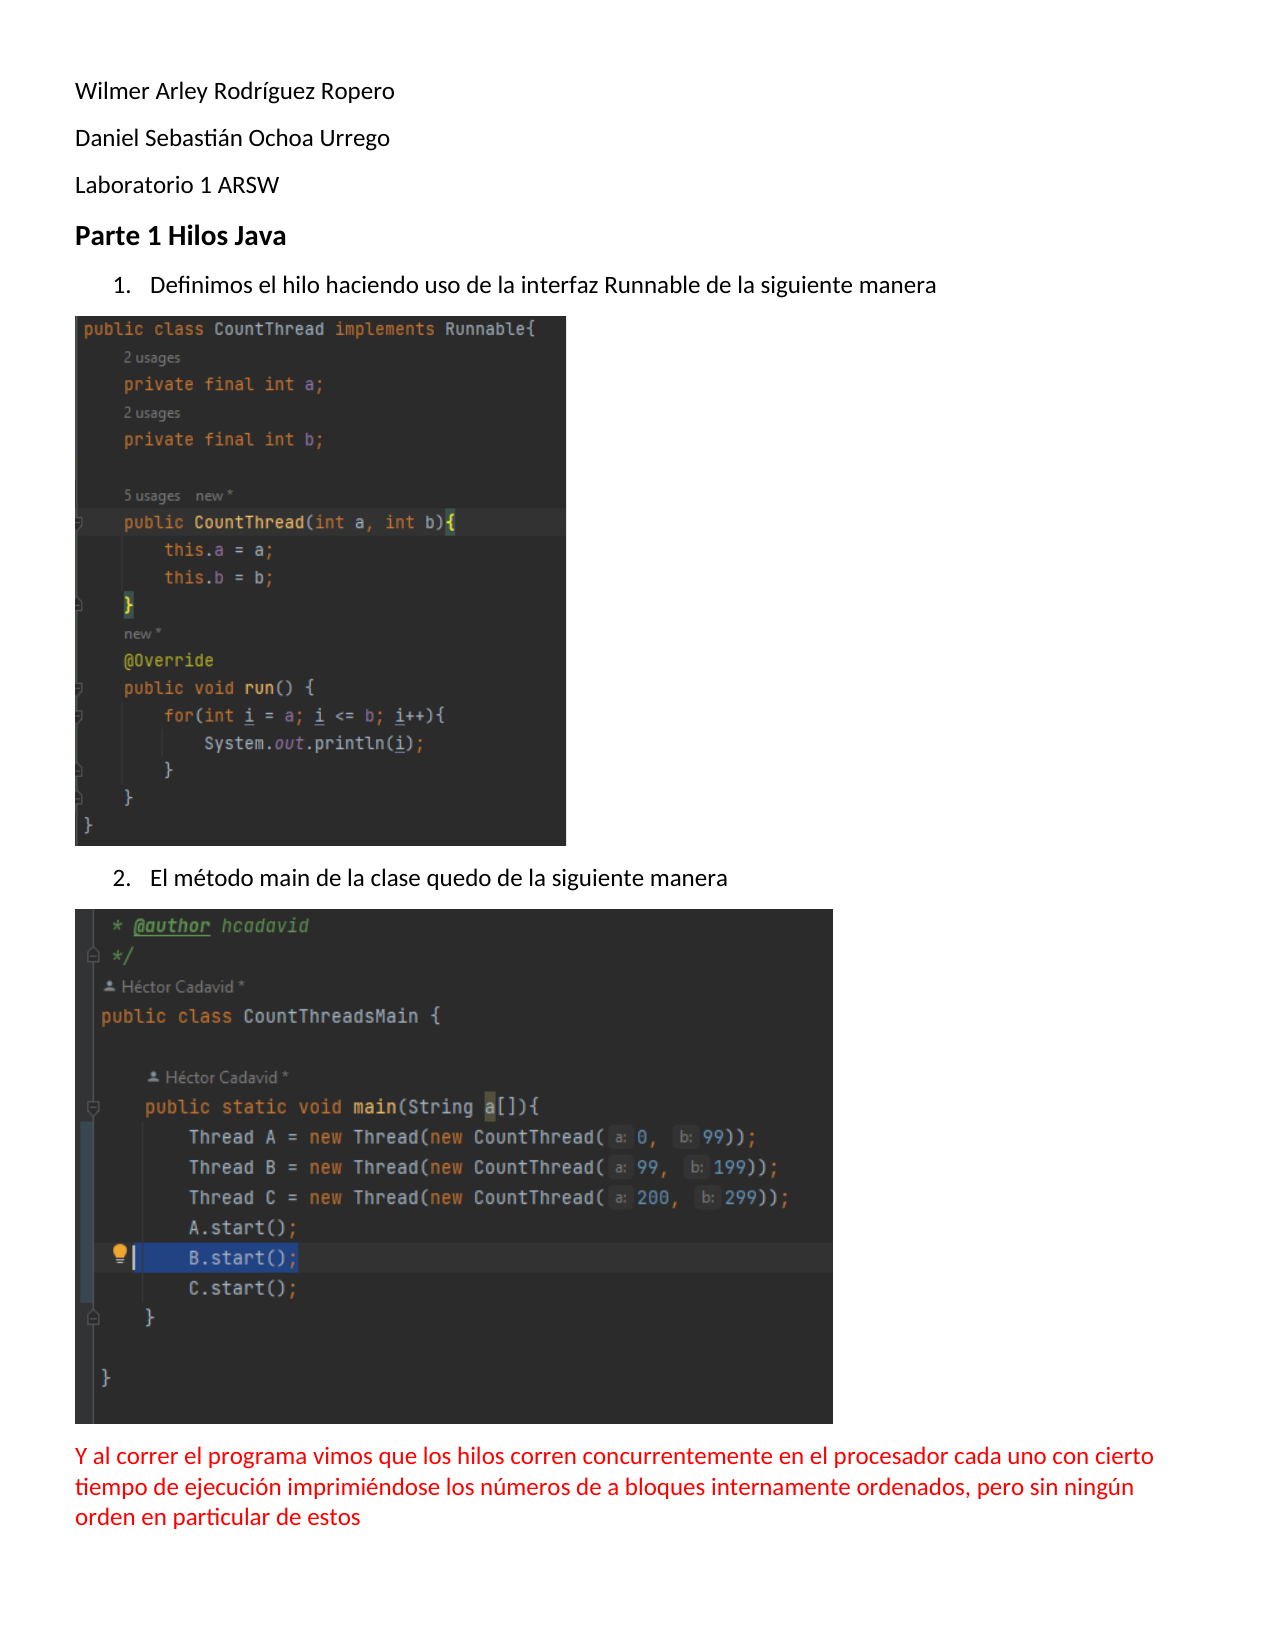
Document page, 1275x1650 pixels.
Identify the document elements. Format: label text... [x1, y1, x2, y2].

text Daniel Sebastián Ochoa Urrego [75, 122, 1200, 153]
picture [75, 909, 833, 1424]
list Definimos el hilo haciendo uso de la interfaz Runnable de la siguiente manera [112, 269, 1200, 299]
text Laboratorio 1 ARSW [75, 169, 1200, 200]
picture [75, 316, 567, 846]
text Parte 1 Hilos Java [75, 217, 1200, 252]
text Wilmer Arley Rodríguez Ropero [75, 75, 1200, 106]
list El método main de la clase quedo de la siguiente manera [112, 863, 1200, 893]
text Y al correr el programa vimos que los hilos corren concurrentemente en el procesador cada uno con cierto tiempo de ejecución imprimiéndose los números de a bloques internamente ordenados, pero sin ningún orden en particular de estos [75, 1440, 1200, 1532]
